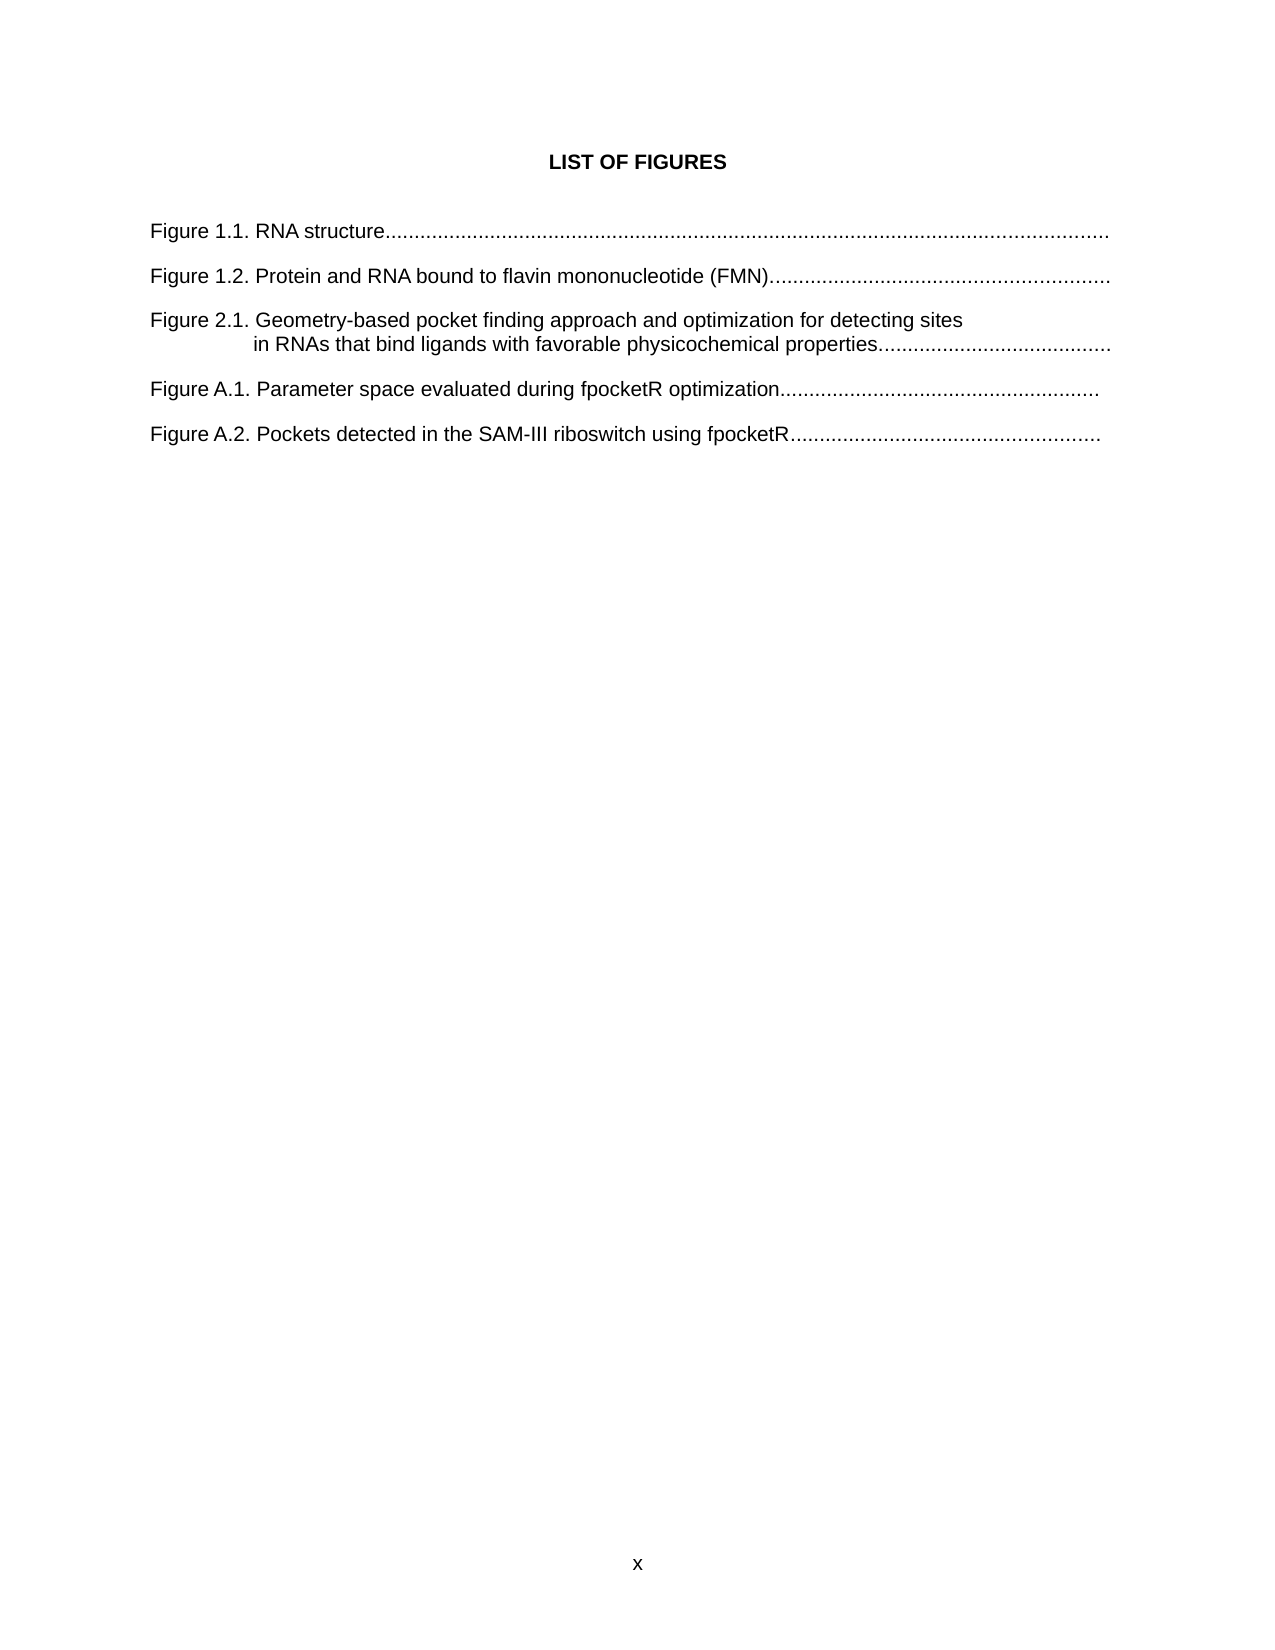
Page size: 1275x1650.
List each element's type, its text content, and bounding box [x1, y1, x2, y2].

list Figure 1.1. RNA structure 2 [150, 219, 975, 243]
list Figure A.1. Parameter space evaluated during fpocketR optimization. 10 [150, 377, 975, 401]
list Figure 1.2. Protein and RNA bound to flavin mononucleotide (FMN). 4 [150, 263, 975, 287]
subtitle LIST OF FIGURES [150, 150, 1125, 174]
list Figure 2.1. Geometry-based pocket finding approach and optimization for detecting sites in RNAs that bind ligands with favorable physicochemical properties. 7 [150, 308, 975, 356]
list Figure A.2. Pockets detected in the SAM-III riboswitch using fpocketR 11 [150, 422, 975, 446]
